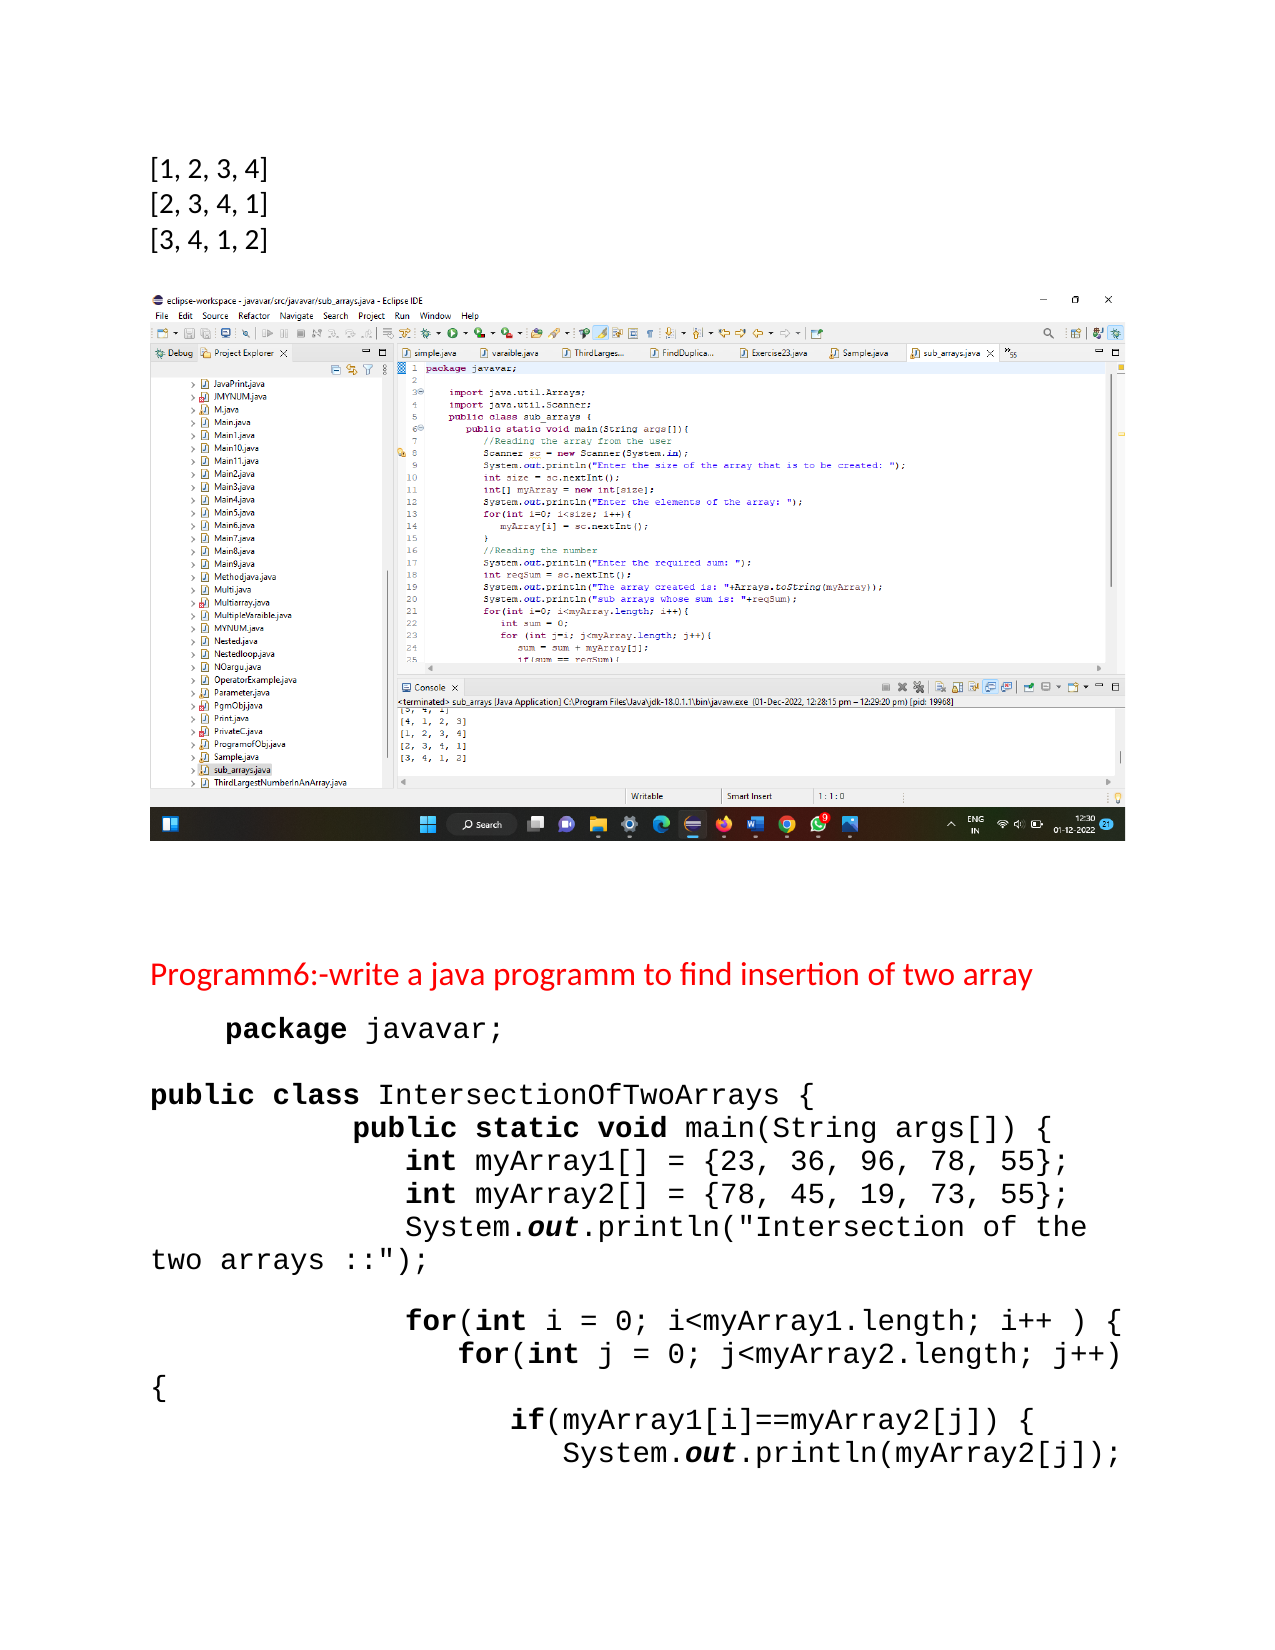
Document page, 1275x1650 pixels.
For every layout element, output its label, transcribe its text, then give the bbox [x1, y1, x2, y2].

text System.out.println(myArray2[j]); [150, 1438, 1125, 1471]
text public static void main(String args[]) { [150, 1113, 1125, 1146]
text for(int i = 0; i<myArray1.length; i++ ) { [150, 1306, 1125, 1339]
picture [150, 292, 1125, 841]
text int myArray2[] = {78, 45, 19, 73, 55}; [150, 1179, 1125, 1212]
text package javavar; [150, 1014, 1125, 1047]
text [2, 3, 4, 1] [150, 186, 1125, 221]
text if(myArray1[i]==myArray2[j]) { [150, 1405, 1125, 1438]
text System.out.println("Intersection of the two arrays ::"); [150, 1212, 1125, 1278]
text [3, 4, 1, 2] [150, 221, 1125, 257]
text int myArray1[] = {23, 36, 96, 78, 55}; [150, 1146, 1125, 1179]
text Programm6:-write a java programm to find insertion of two array [150, 953, 1125, 994]
text [1, 2, 3, 4] [150, 150, 1125, 186]
text for(int j = 0; j<myArray2.length; j++) { [150, 1339, 1125, 1405]
text public class IntersectionOfTwoArrays { [150, 1080, 1125, 1113]
